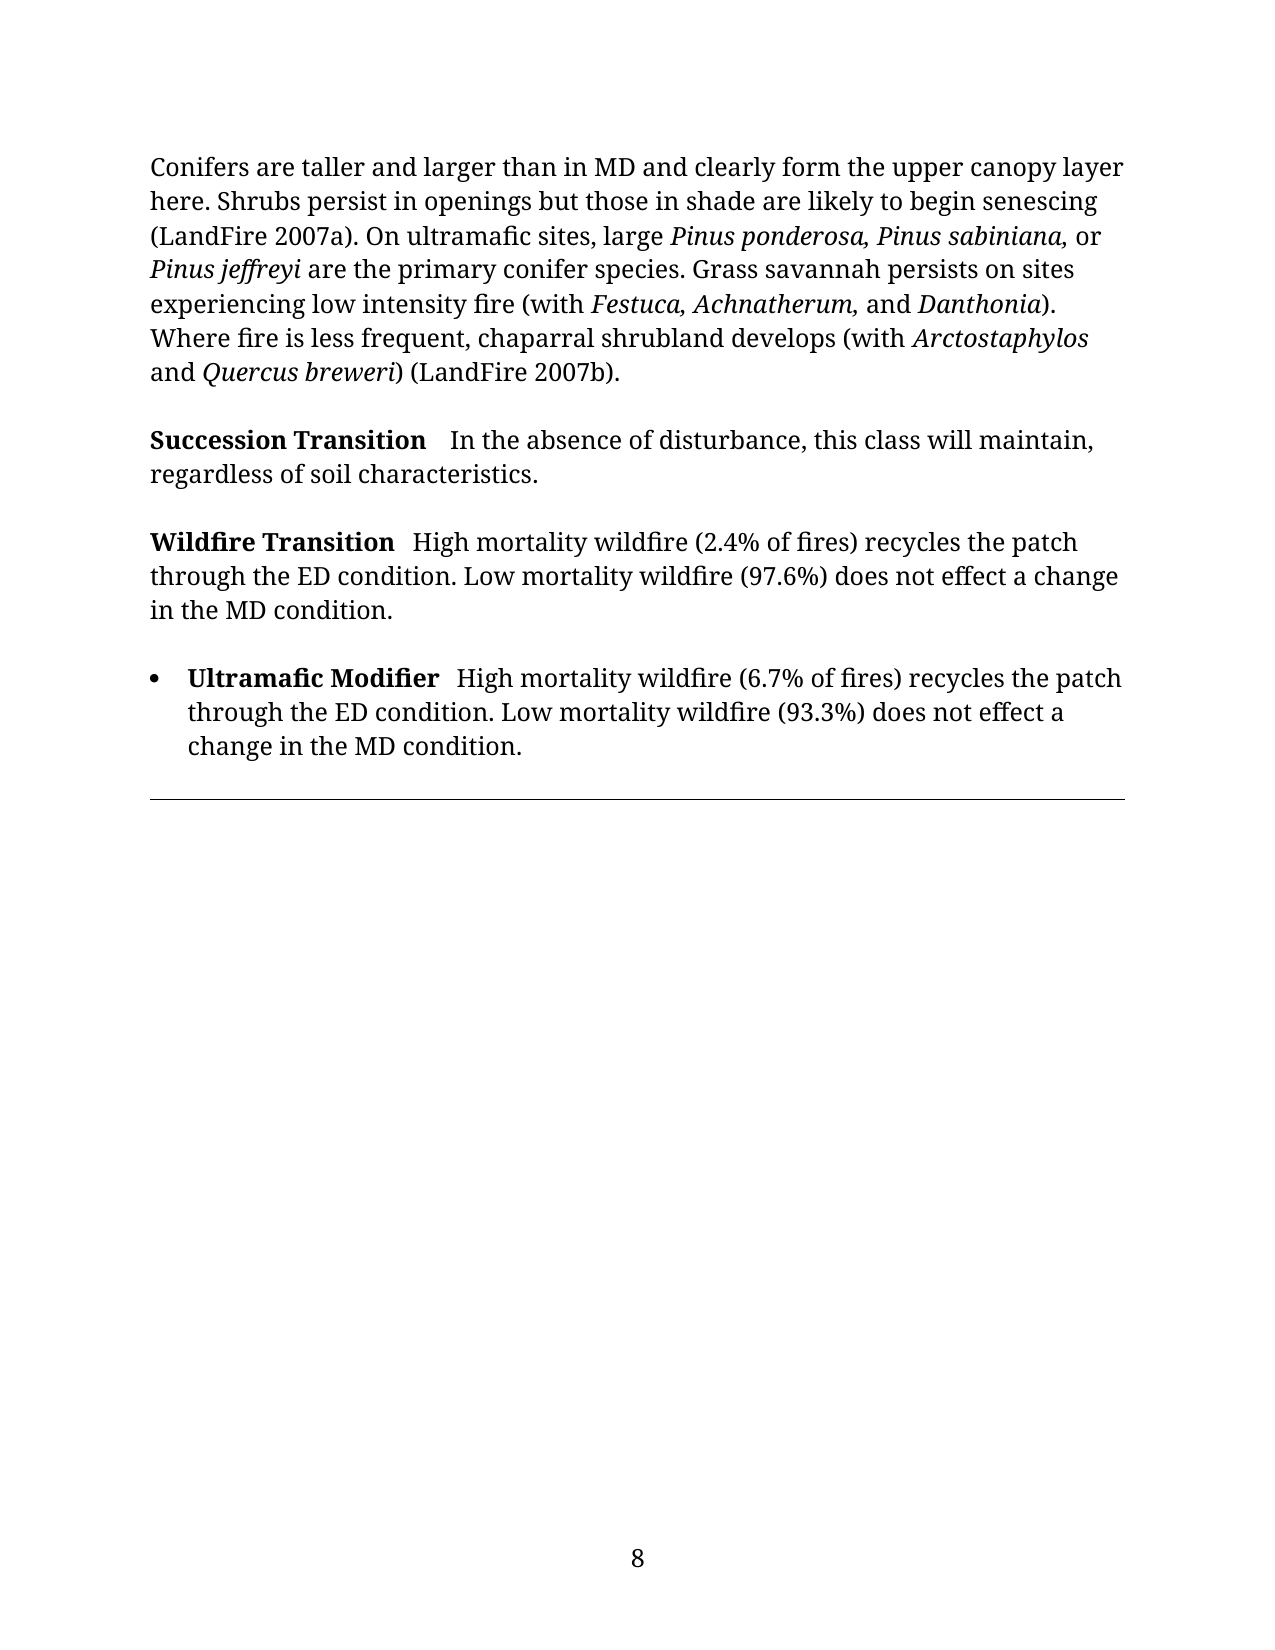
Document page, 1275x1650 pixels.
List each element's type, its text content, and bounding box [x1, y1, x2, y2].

list Ultramafic Modifier High mortality wildfire (6.7% of fires) recycles the patch through the ED condition. Low mortality wildfire (93.3%) does not effect a change in the MD condition. [150, 661, 1125, 763]
text Wildfire Transition High mortality wildfire (2.4% of fires) recycles the patch through the ED condition. Low mortality wildfire (97.6%) does not effect a change in the MD condition. [150, 525, 1125, 627]
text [150, 150, 1125, 388]
text Succession Transition In the absence of disturbance, this class will maintain, regardless of soil characteristics. [150, 422, 1125, 491]
